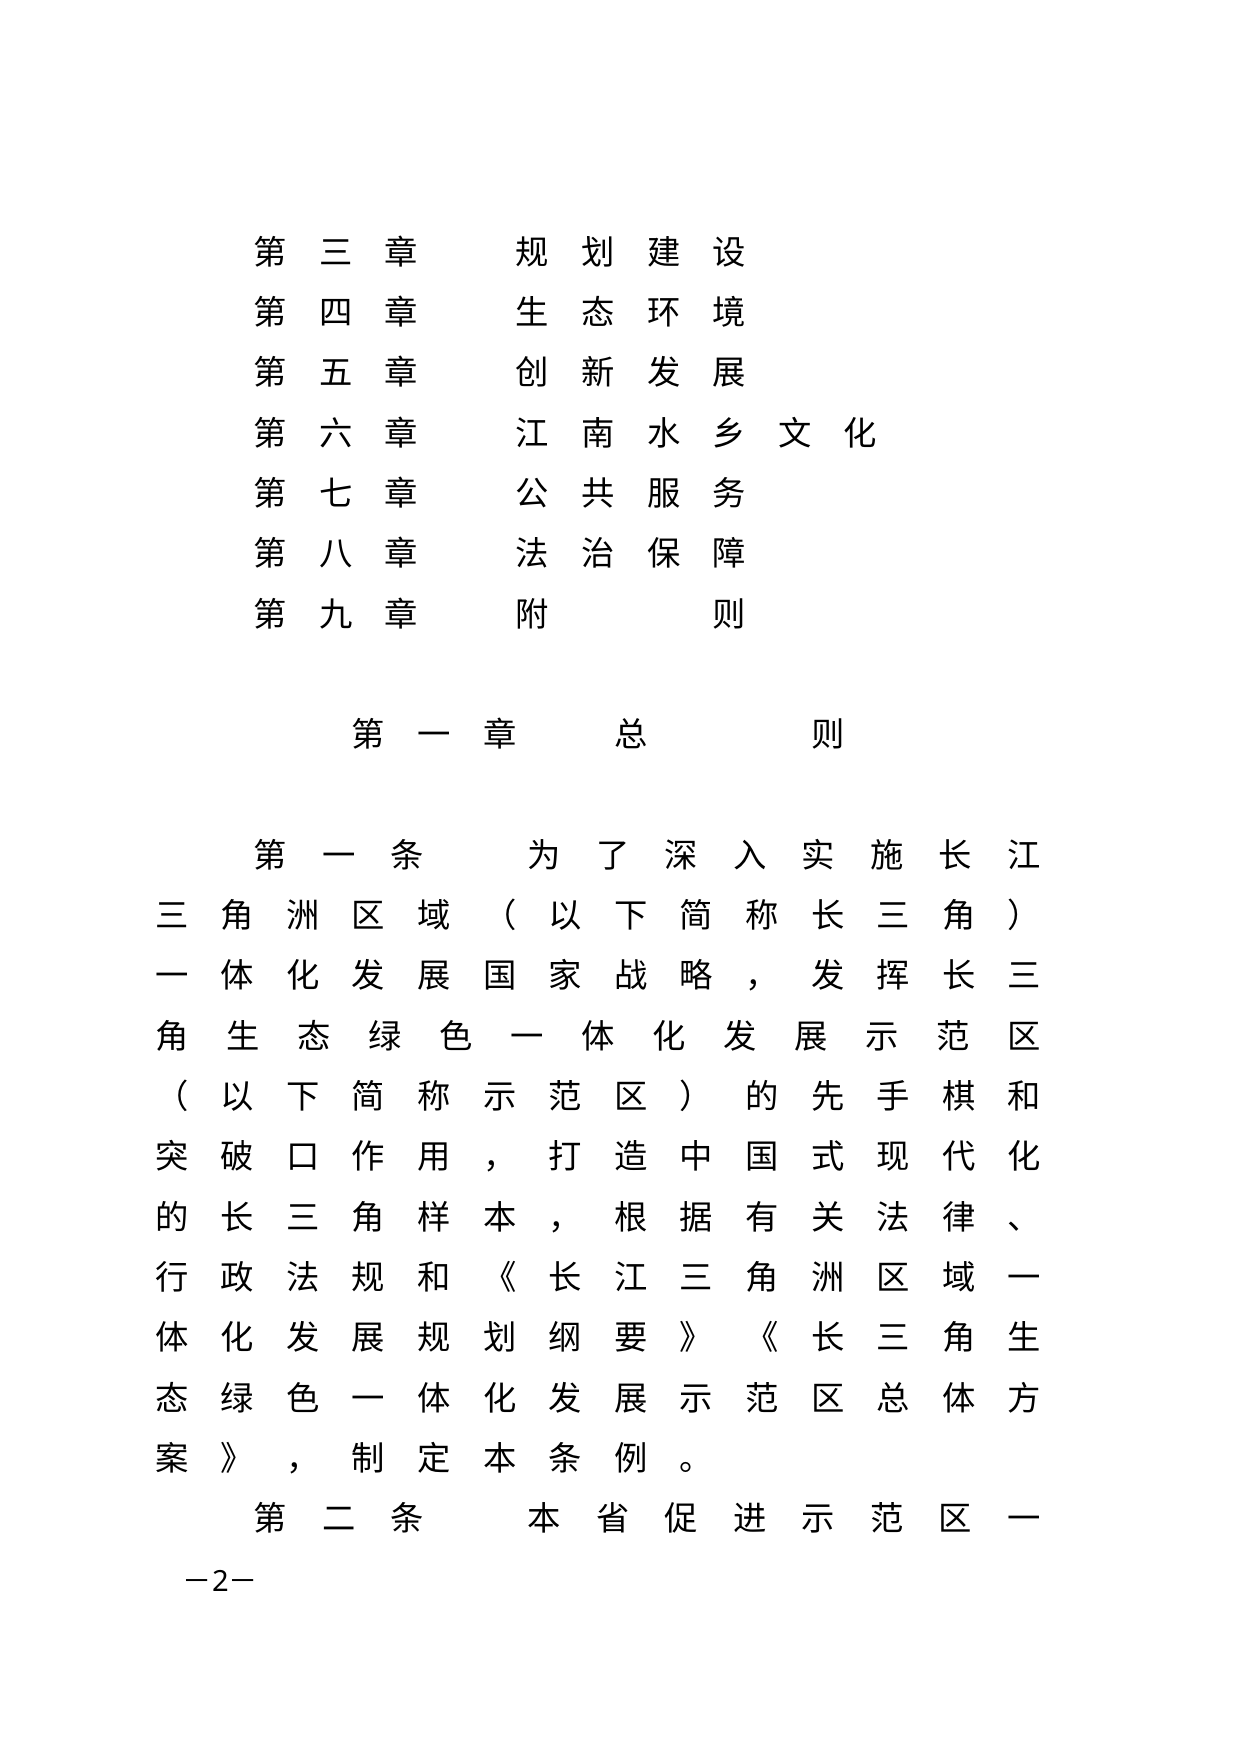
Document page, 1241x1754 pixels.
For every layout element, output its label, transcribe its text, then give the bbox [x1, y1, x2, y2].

text 第一章 总 则 [155, 702, 1073, 762]
text 第九章 附 则 [221, 581, 1073, 642]
text 第一条 为了深入实施长江三角洲区域（以下简称长三角）一体化发展国家战略，发挥长三角生态绿色一体化发展示范区（以下简称示范区）的先手棋和突破口作用，打造中国式现代化的长三角样本，根据有关法律、行政法规和《长江三角洲区域一体化发展规划纲要》《长三角生态绿色一体化发展示范区总体方案》，制定本条例。 [155, 823, 1073, 1486]
text 第五章 创新发展 [221, 340, 1073, 400]
text 第三章 规划建设 [221, 219, 1073, 280]
text 第八章 法治保障 [221, 521, 1073, 581]
text 第七章 公共服务 [221, 461, 1073, 521]
text 第四章 生态环境 [221, 280, 1073, 340]
text 第二条 本省促进示范区一体化高质量发展相关活动，适用本条例。 [155, 1486, 1073, 1546]
text 第六章 江南水乡文化 [221, 400, 1073, 461]
